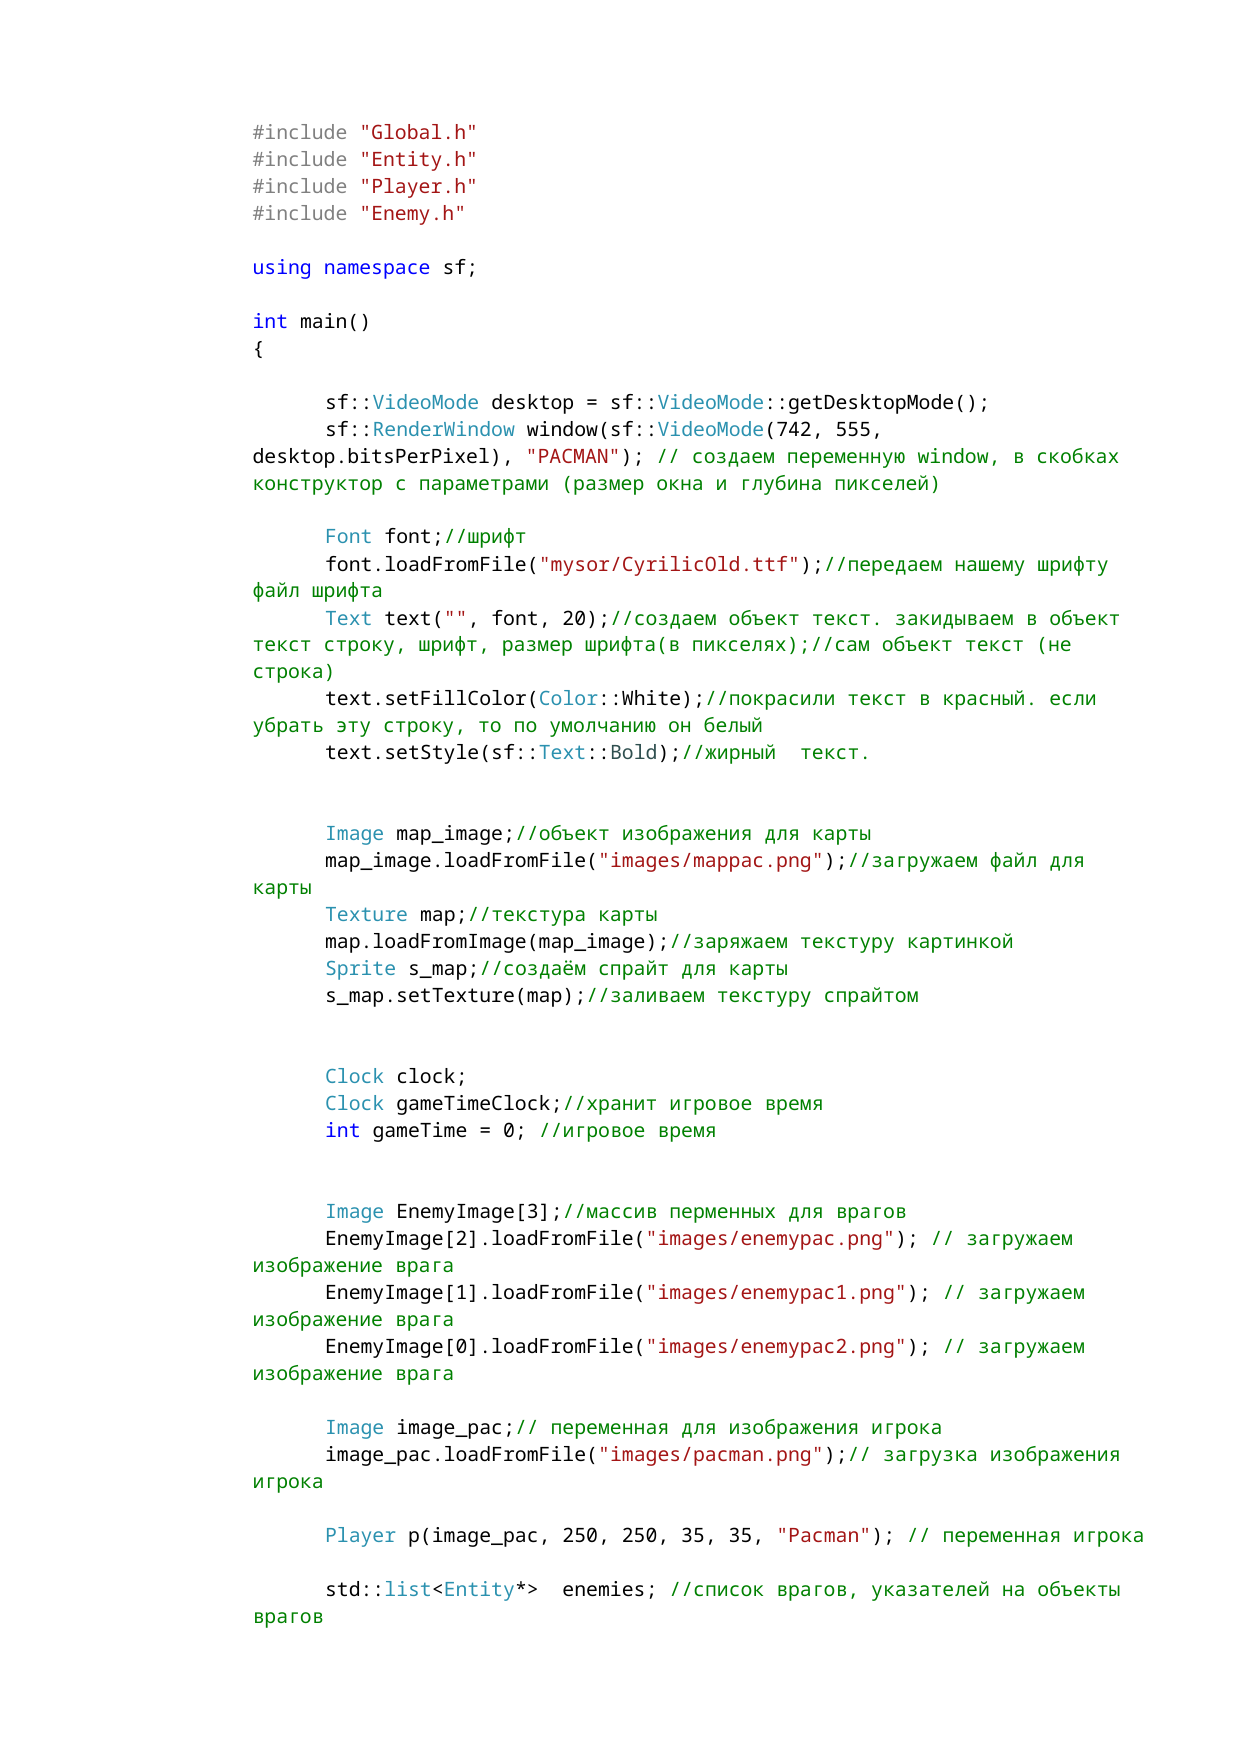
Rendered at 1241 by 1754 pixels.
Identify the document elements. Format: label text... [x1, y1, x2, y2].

list Font font;//шрифт [252, 523, 1152, 550]
list Clock clock; [252, 1062, 1152, 1089]
list map.loadFromImage(map_image);//заряжаем текстуру картинкой [252, 927, 1152, 954]
list #include "Global.h" [252, 118, 1152, 145]
list text.setFillColor(Color::White);//покрасили текст в красный. если убрать эту строку, то по умолчанию он белый [252, 685, 1152, 739]
list std::list<Entity*> enemies; //список врагов, указателей на объекты врагов [252, 1575, 1152, 1629]
list EnemyImage[1].loadFromFile("images/enemypac1.png"); // загружаем изображение врага [252, 1278, 1152, 1332]
list Image image_pac;// переменная для изображения игрока [252, 1413, 1152, 1440]
list Player p(image_pac, 250, 250, 35, 35, "Pacman"); // переменная игрока [252, 1521, 1152, 1548]
list Image map_image;//объект изображения для карты [252, 819, 1152, 847]
list int main() [252, 307, 1152, 334]
list #include "Entity.h" [252, 145, 1152, 172]
list sf::VideoMode desktop = sf::VideoMode::getDesktopMode(); [252, 388, 1152, 415]
list Image EnemyImage[3];//массив перменных для врагов [252, 1197, 1152, 1224]
list EnemyImage[2].loadFromFile("images/enemypac.png"); // загружаем изображение врага [252, 1224, 1152, 1278]
list Text text("", font, 20);//создаем объект текст. закидываем в объект текст строку, шрифт, размер шрифта(в пикселях);//сам объект текст (не строка) [252, 604, 1152, 685]
list #include "Player.h" [252, 172, 1152, 199]
list Texture map;//текстура карты [252, 901, 1152, 927]
list image_pac.loadFromFile("images/pacman.png");// загрузка изображения игрока [252, 1440, 1152, 1494]
list int gameTime = 0; //игровое время [252, 1116, 1152, 1143]
list using namespace sf; [252, 253, 1152, 280]
list #include "Enemy.h" [252, 199, 1152, 226]
list font.loadFromFile("mysor/CyrilicOld.ttf");//передаем нашему шрифту файл шрифта [252, 550, 1152, 604]
list text.setStyle(sf::Text::Bold);//жирный текст. [252, 739, 1152, 766]
list map_image.loadFromFile("images/mappac.png");//загружаем файл для карты [252, 847, 1152, 901]
list { [252, 334, 1152, 361]
list s_map.setTexture(map);//заливаем текстуру спрайтом [252, 981, 1152, 1008]
list Sprite s_map;//создаём спрайт для карты [252, 954, 1152, 981]
list Clock gameTimeClock;//хранит игровое время [252, 1089, 1152, 1116]
list EnemyImage[0].loadFromFile("images/enemypac2.png"); // загружаем изображение врага [252, 1332, 1152, 1386]
list sf::RenderWindow window(sf::VideoMode(742, 555, desktop.bitsPerPixel), "PACMAN"); // создаем переменную window, в скобках конструктор с параметрами (размер окна и глубина пикселей) [252, 415, 1152, 496]
